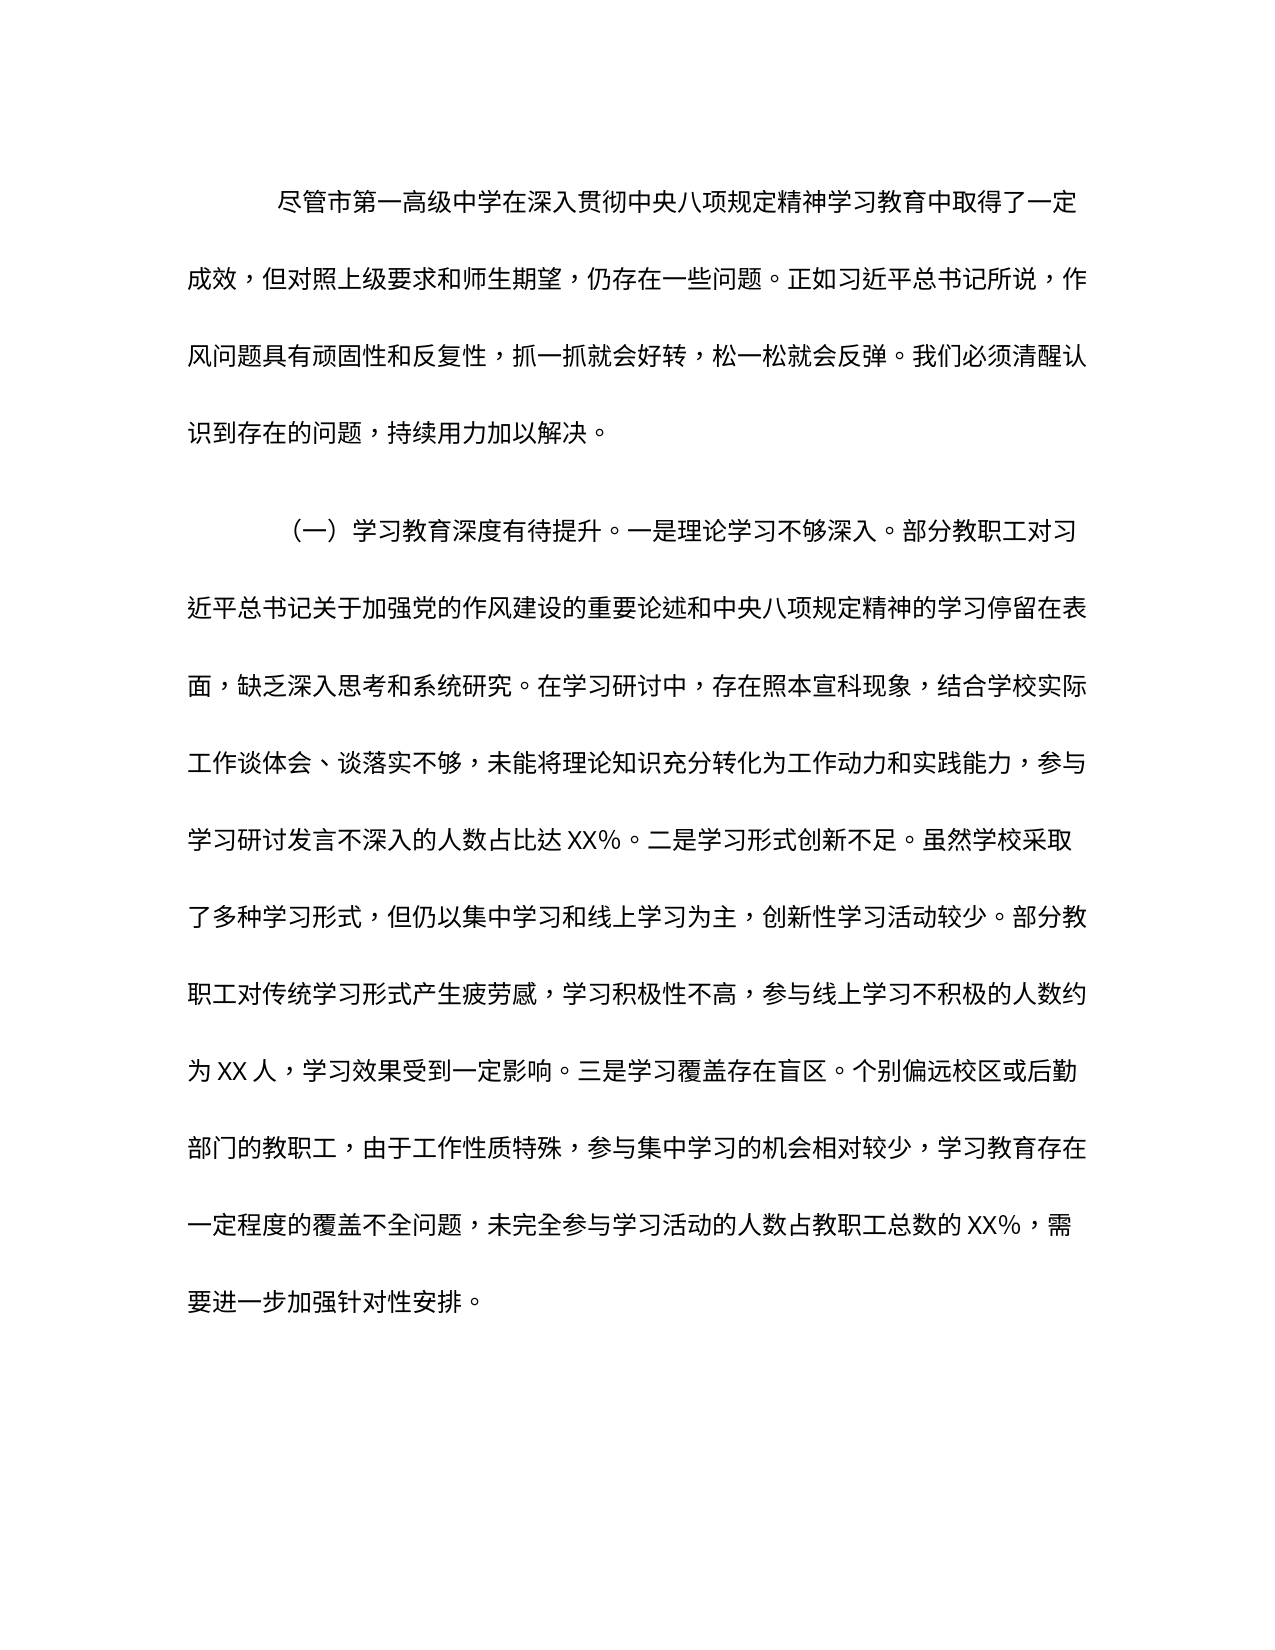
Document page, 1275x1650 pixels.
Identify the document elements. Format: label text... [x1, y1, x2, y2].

text （一）学习教育深度有待提升。一是理论学习不够深入。部分教职工对习近平总书记关于加强党的作风建设的重要论述和中央八项规定精神的学习停留在表面，缺乏深入思考和系统研究。在学习研讨中，存在照本宣科现象，结合学校实际工作谈体会、谈落实不够，未能将理论知识充分转化为工作动力和实践能力，参与学习研讨发言不深入的人数占比达XX％。二是学习形式创新不足。虽然学校采取了多种学习形式，但仍以集中学习和线上学习为主，创新性学习活动较少。部分教职工对传统学习形式产生疲劳感，学习积极性不高，参与线上学习不积极的人数约为XX人，学习效果受到一定影响。三是学习覆盖存在盲区。个别偏远校区或后勤部门的教职工，由于工作性质特殊，参与集中学习的机会相对较少，学习教育存在一定程度的覆盖不全问题，未完全参与学习活动的人数占教职工总数的XX％，需要进一步加强针对性安排。 [187, 479, 1087, 1327]
text 尽管市第一高级中学在深入贯彻中央八项规定精神学习教育中取得了一定成效，但对照上级要求和师生期望，仍存在一些问题。正如习近平总书记所说，作风问题具有顽固性和反复性，抓一抓就会好转，松一松就会反弹。我们必须清醒认识到存在的问题，持续用力加以解决。 [187, 150, 1087, 458]
